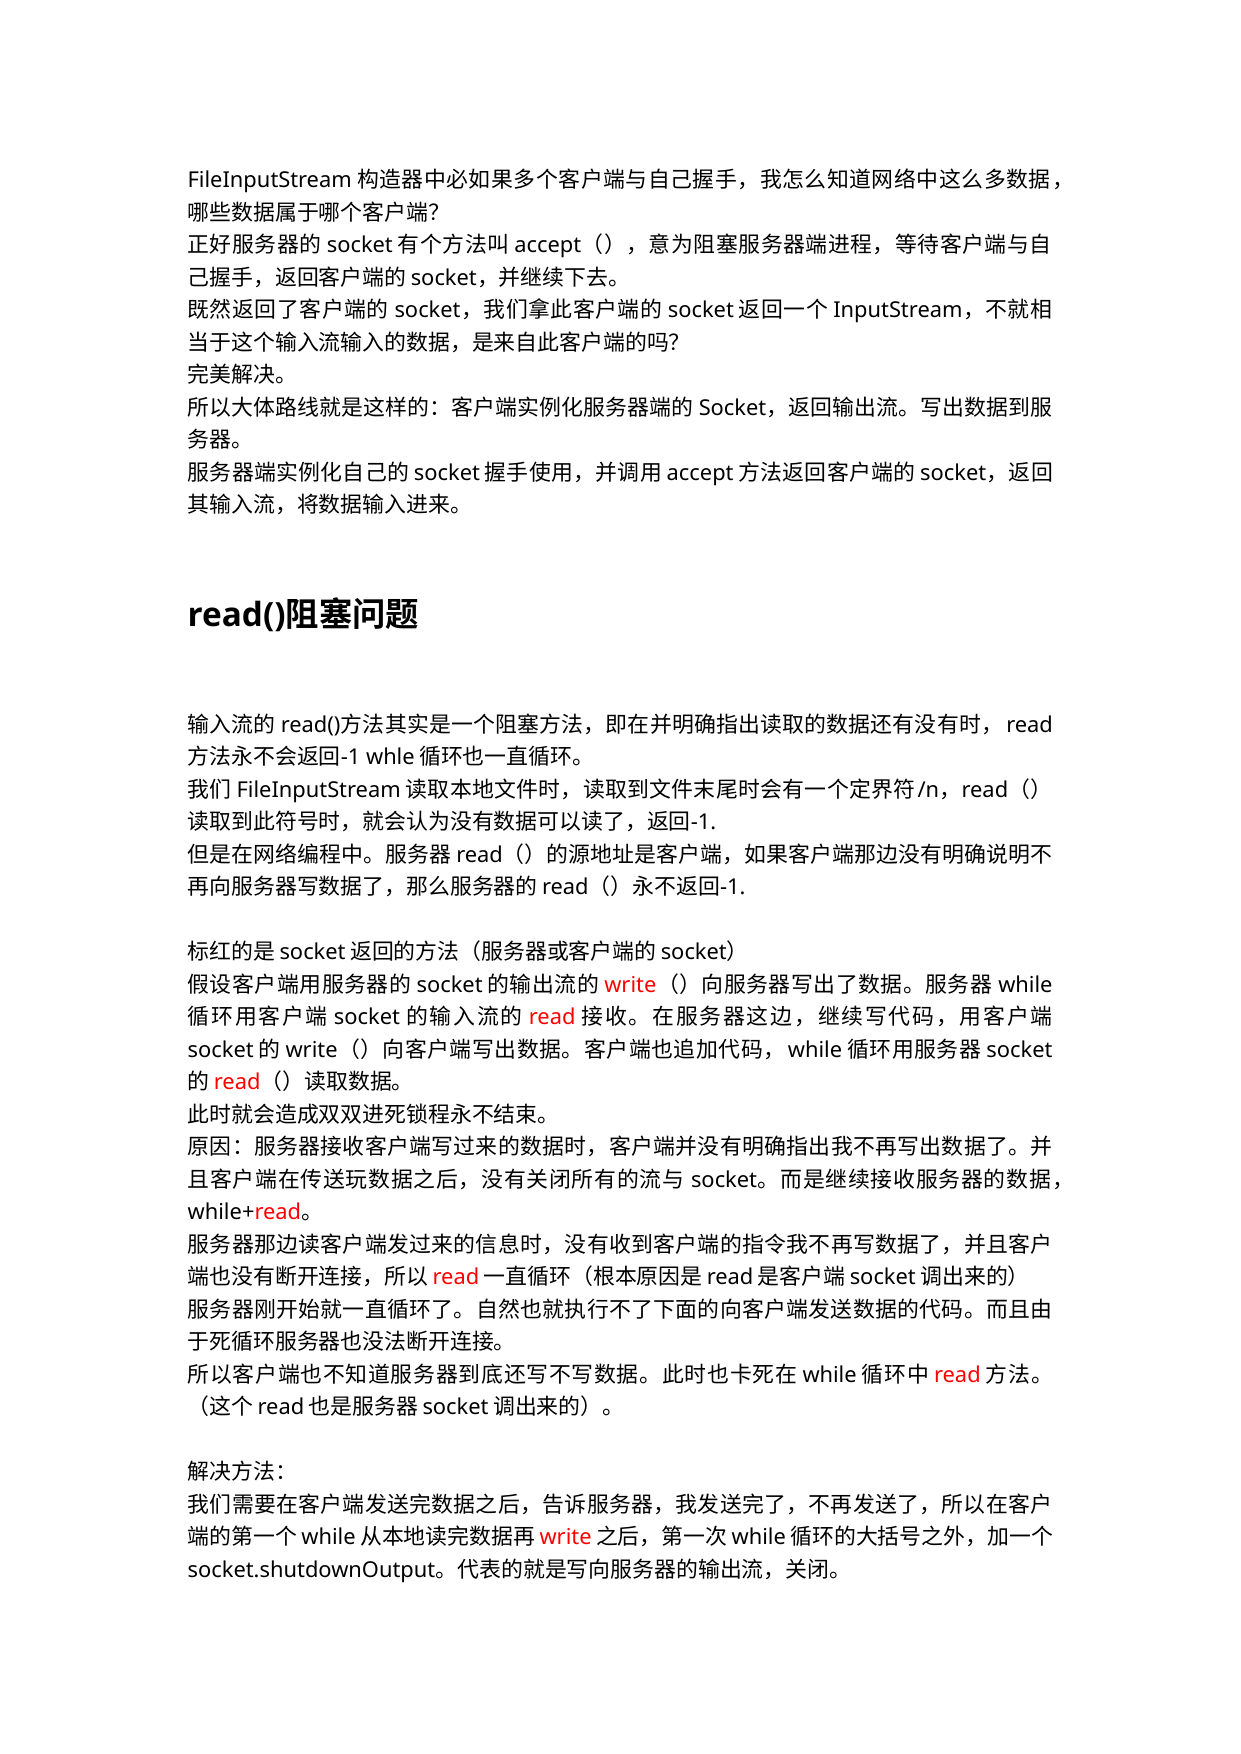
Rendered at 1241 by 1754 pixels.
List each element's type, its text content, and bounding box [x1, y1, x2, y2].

text 此时就会造成双双进死锁程永不结束。 [187, 1096, 1053, 1129]
text 服务器端实例化自己的socket握手使用，并调用accept方法返回客户端的socket，返回其输入流，将数据输入进来。 [187, 454, 1053, 519]
text 我们FileInputStream读取本地文件时，读取到文件末尾时会有一个定界符/n，read（）读取到此符号时，就会认为没有数据可以读了，返回-1. [187, 771, 1053, 836]
text 服务器那边读客户端发过来的信息时，没有收到客户端的指令我不再写数据了，并且客户端也没有断开连接，所以read一直循环（根本原因是read是客户端socket调出来的） [187, 1226, 1053, 1291]
text 输入流的read()方法其实是一个阻塞方法，即在并明确指出读取的数据还有没有时，read方法永不会返回-1 whle循环也一直循环。 [187, 706, 1053, 771]
text 既然返回了客户端的socket，我们拿此客户端的socket返回一个InputStream，不就相当于这个输入流输入的数据，是来自此客户端的吗？ [187, 292, 1053, 357]
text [187, 162, 1053, 227]
text 解决方法： [187, 1454, 1053, 1486]
text 完美解决。 [187, 357, 1053, 389]
text 假设客户端用服务器的socket的输出流的write（）向服务器写出了数据。服务器while循环用客户端socket的输入流的read接收。在服务器这边，继续写代码，用客户端socket的write（）向客户端写出数据。客户端也追加代码，while循环用服务器socket的read（）读取数据。 [187, 966, 1053, 1096]
text 标红的是socket返回的方法（服务器或客户端的socket） [187, 934, 1053, 966]
text 服务器刚开始就一直循环了。自然也就执行不了下面的向客户端发送数据的代码。而且由于死循环服务器也没法断开连接。 [187, 1291, 1053, 1356]
text 我们需要在客户端发送完数据之后，告诉服务器，我发送完了，不再发送了，所以在客户端的第一个while从本地读完数据再write之后，第一次while循环的大括号之外，加一个socket.shutdownOutput。代表的就是写向服务器的输出流，关闭。 [187, 1486, 1053, 1584]
text 所以客户端也不知道服务器到底还写不写数据。此时也卡死在while循环中read方法。（这个read也是服务器socket调出来的）。 [187, 1356, 1053, 1421]
text 原因：服务器接收客户端写过来的数据时，客户端并没有明确指出我不再写出数据了。并且客户端在传送玩数据之后，没有关闭所有的流与socket。而是继续接收服务器的数据，while+read。 [187, 1129, 1053, 1226]
text 但是在网络编程中。服务器read（）的源地址是客户端，如果客户端那边没有明确说明不再向服务器写数据了，那么服务器的read（）永不返回-1. [187, 836, 1053, 901]
text 正好服务器的socket有个方法叫accept（），意为阻塞服务器端进程，等待客户端与自己握手，返回客户端的socket，并继续下去。 [187, 227, 1053, 292]
subtitle read()阻塞问题 [187, 579, 1053, 644]
text 所以大体路线就是这样的：客户端实例化服务器端的Socket，返回输出流。写出数据到服务器。 [187, 389, 1053, 454]
